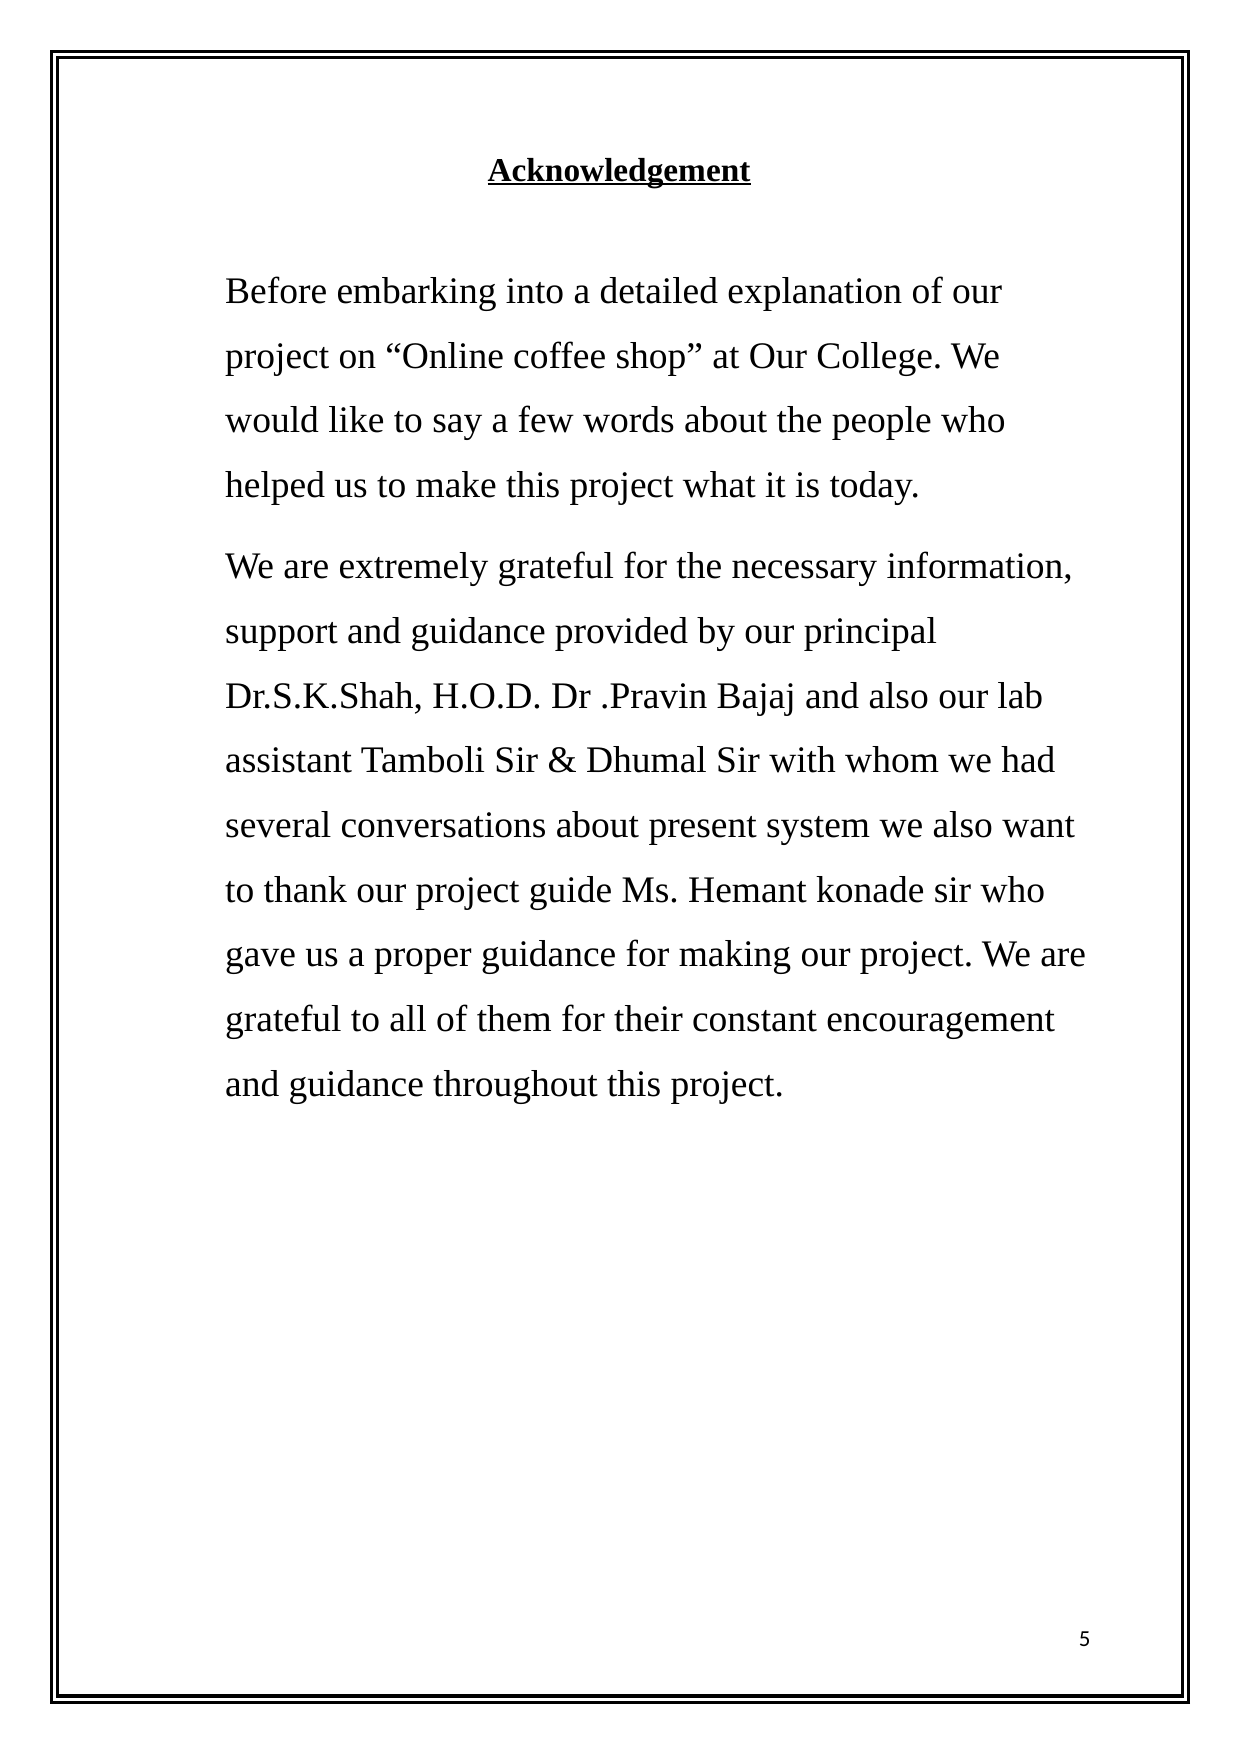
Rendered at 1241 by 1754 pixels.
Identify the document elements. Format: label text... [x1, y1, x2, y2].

text We are extremely grateful for the necessary information, support and guidance provided by our principal Dr.S.K.Shah, H.O.D. Dr .Pravin Bajaj and also our lab assistant Tamboli Sir & Dhumal Sir with whom we had several conversations about present system we also want to thank our project guide Ms. Hemant konade sir who gave us a proper guidance for making our project. We are grateful to all of them for their constant encouragement and guidance throughout this project. [225, 544, 1090, 1104]
text Before embarking into a detailed explanation of our project on “Online coffee shop” at Our College. We would like to say a few words about the people who helped us to make this project what it is today. [225, 268, 1090, 506]
text Acknowledgement [225, 150, 1090, 188]
